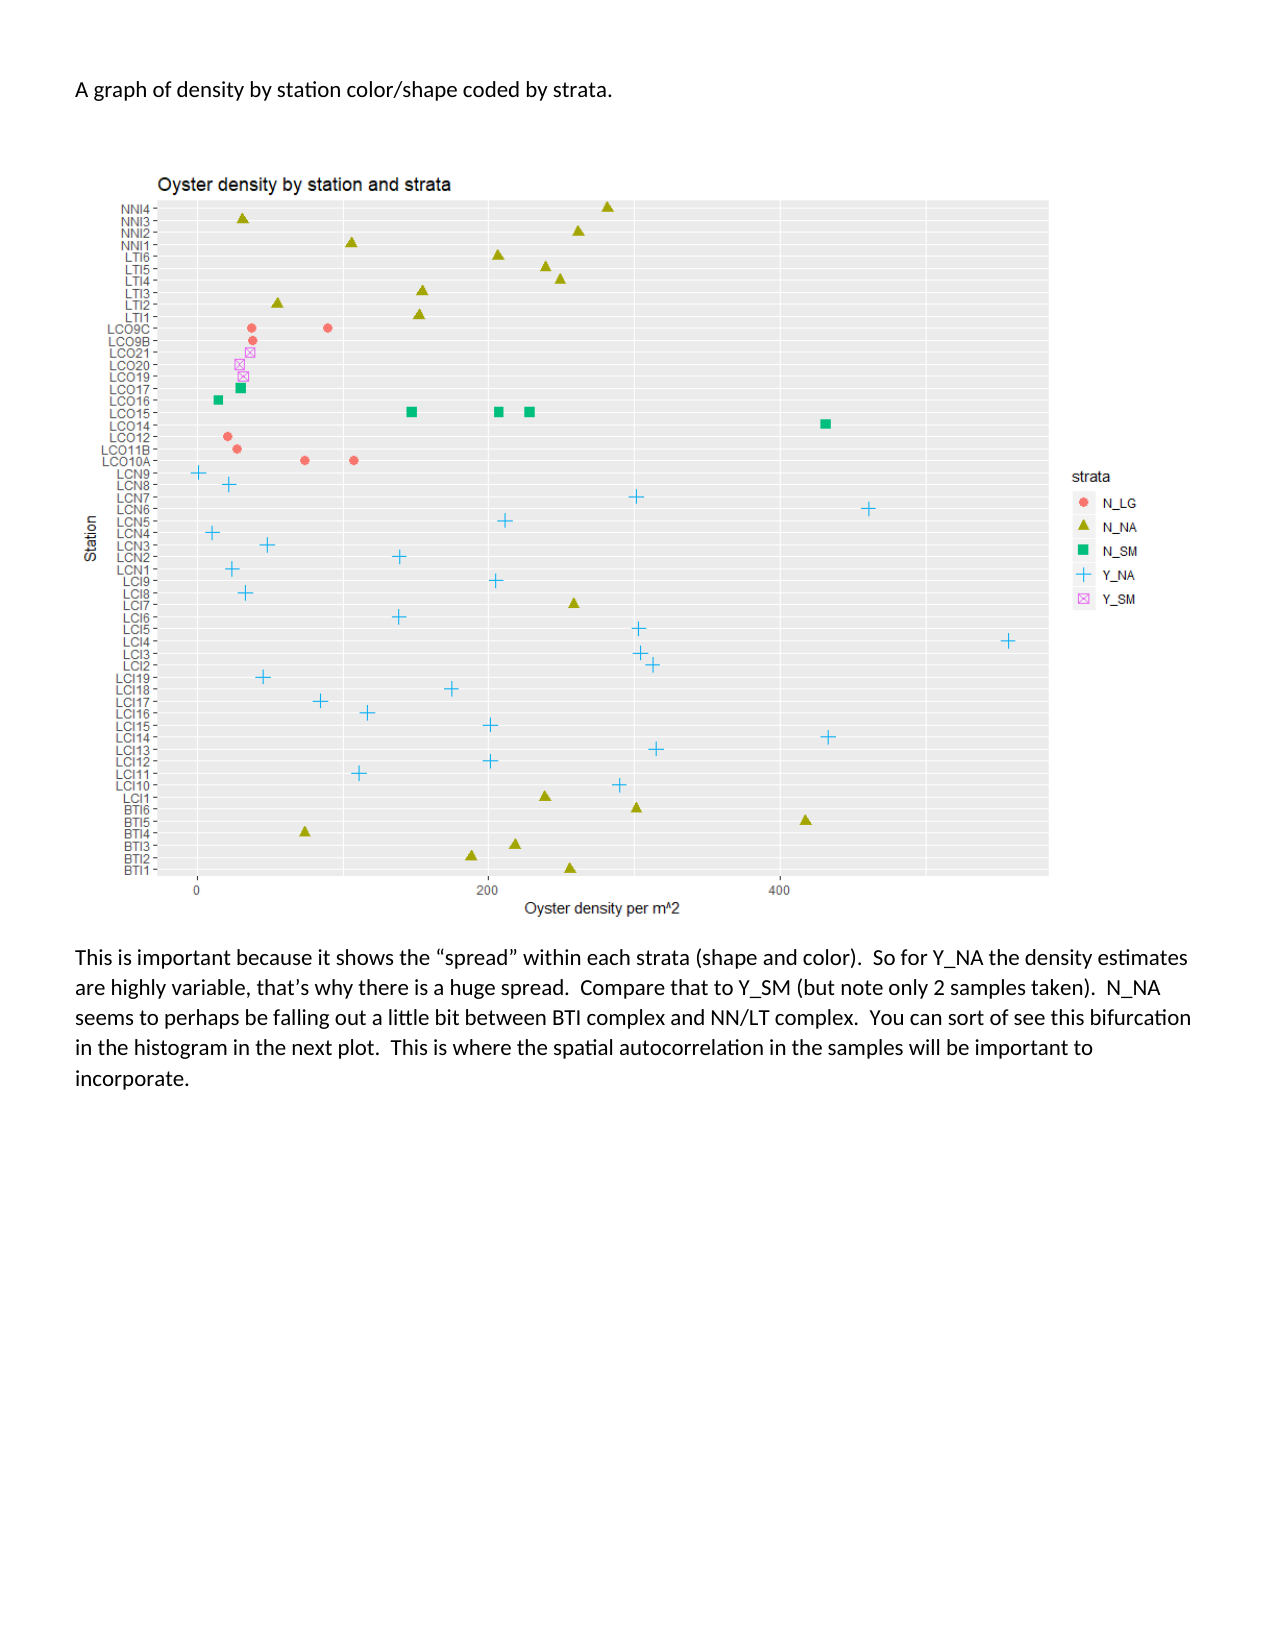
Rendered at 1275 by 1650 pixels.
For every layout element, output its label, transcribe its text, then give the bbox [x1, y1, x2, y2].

text This is important because it shows the “spread” within each strata (shape and color). So for Y_NA the density estimates are highly variable, that’s why there is a huge spread. Compare that to Y_SM (but note only 2 samples taken). N_NA seems to perhaps be falling out a little bit between BTI complex and NN/LT complex. You can sort of see this bifurcation in the histogram in the next plot. This is where the spatial autocorrelation in the samples will be important to incorporate. [75, 943, 1200, 1092]
picture [75, 168, 1153, 924]
text A graph of density by station color/shape coded by strata. [75, 75, 1200, 103]
